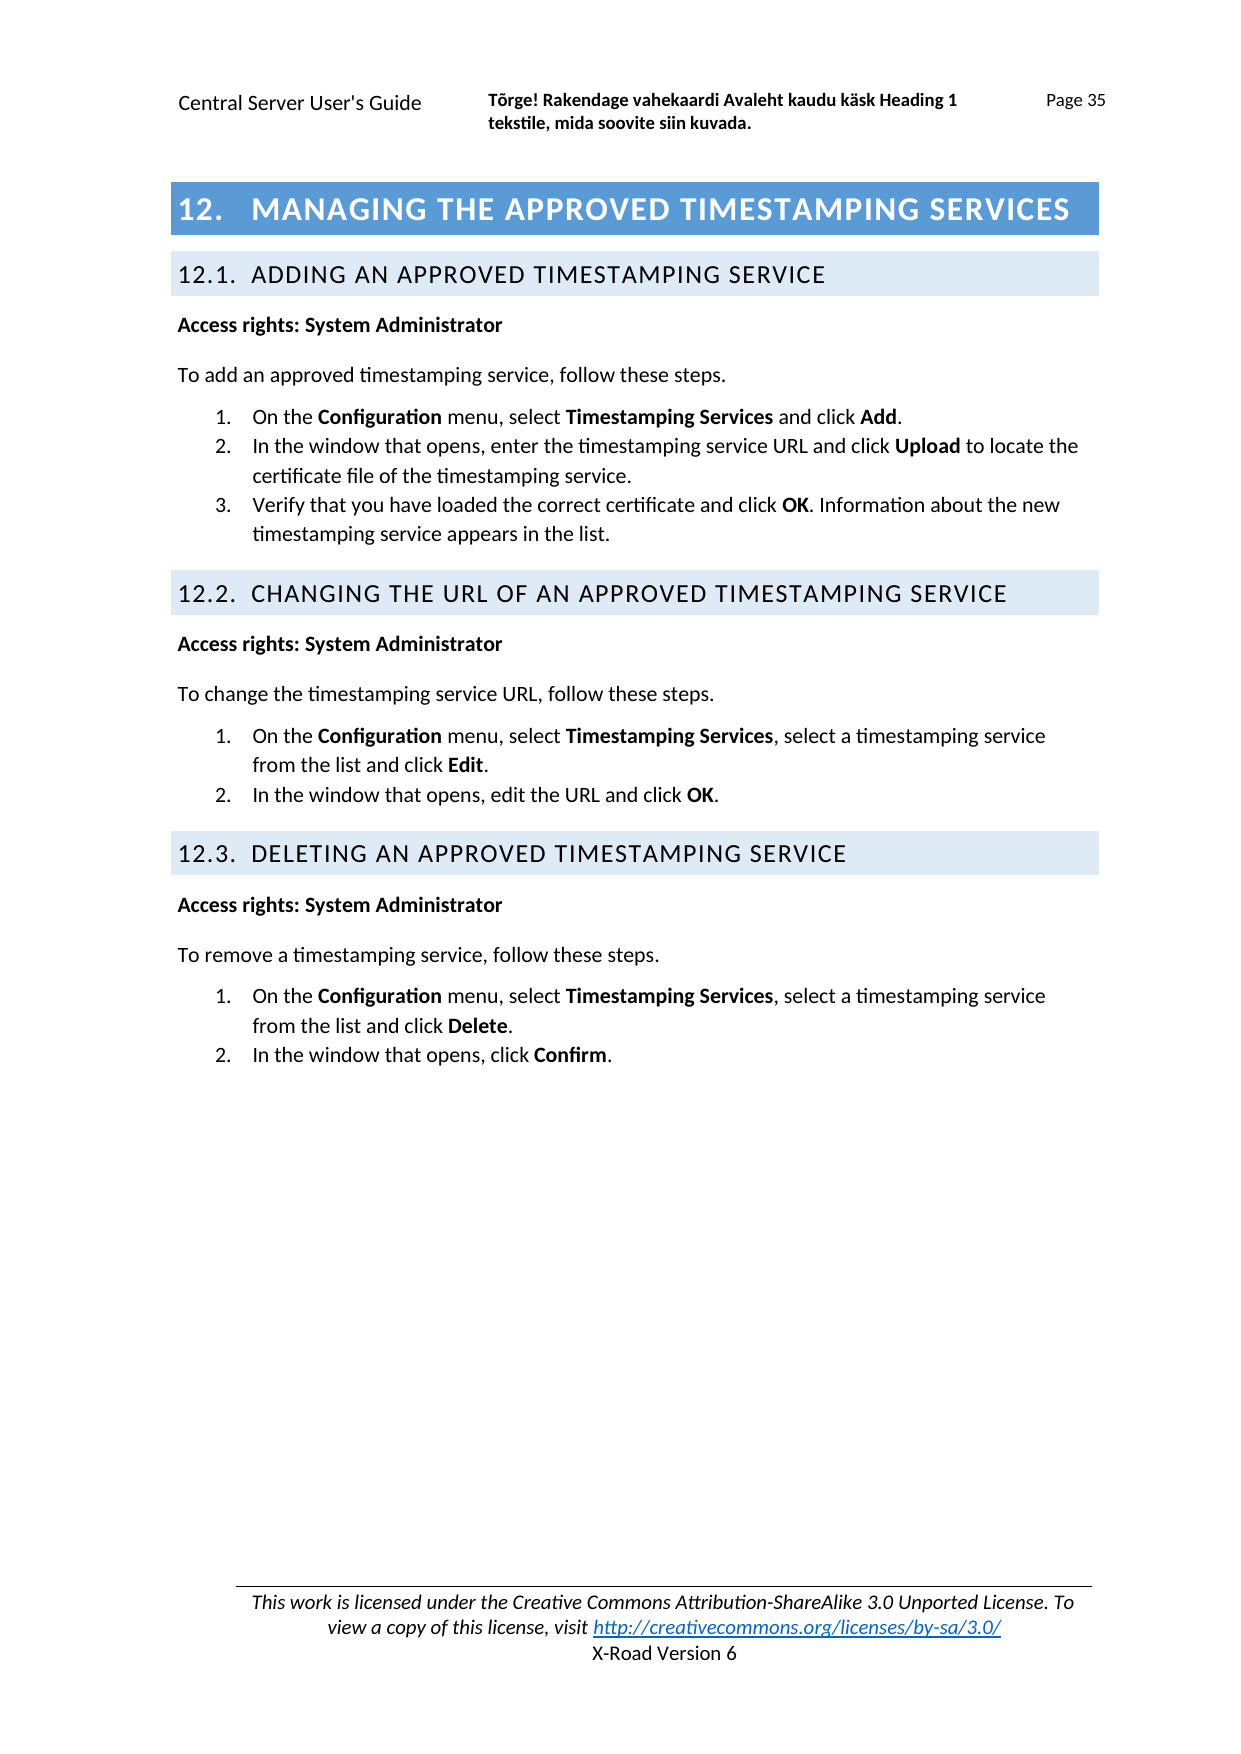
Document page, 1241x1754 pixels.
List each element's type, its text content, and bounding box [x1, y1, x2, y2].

list Verify that you have loaded the correct certificate and click OK. Information about the new timestamping service appears in the list. [215, 491, 1092, 547]
subtitle Adding an Approved Timestamping Service [177, 258, 1092, 289]
list In the window that opens, edit the URL and click OK. [215, 781, 1092, 807]
list On the Configuration menu, select Timestamping Services, select a timestamping service from the list and click Delete. [215, 983, 1092, 1038]
text Access rights: System Administrator [177, 311, 1092, 338]
text To change the timestamping service URL, follow these steps. [177, 680, 1092, 707]
list In the window that opens, click Confirm. [215, 1041, 1092, 1068]
list On the Configuration menu, select Timestamping Services and click Add. [215, 403, 1092, 430]
text Access rights: System Administrator [177, 630, 1092, 657]
subtitle Changing the URL of an Approved Timestamping Service [177, 577, 1092, 608]
subtitle Deleting an Approved Timestamping Service [177, 837, 1092, 869]
text To remove a timestamping service, follow these steps. [177, 941, 1092, 967]
text To add an approved timestamping service, follow these steps. [177, 361, 1092, 388]
subtitle Managing the Approved Timestamping Services [177, 188, 1092, 229]
list On the Configuration menu, select Timestamping Services, select a timestamping service from the list and click Edit. [215, 722, 1092, 778]
text Access rights: System Administrator [177, 891, 1092, 917]
list In the window that opens, enter the timestamping service URL and click Upload to locate the certificate file of the timestamping service. [215, 432, 1092, 488]
